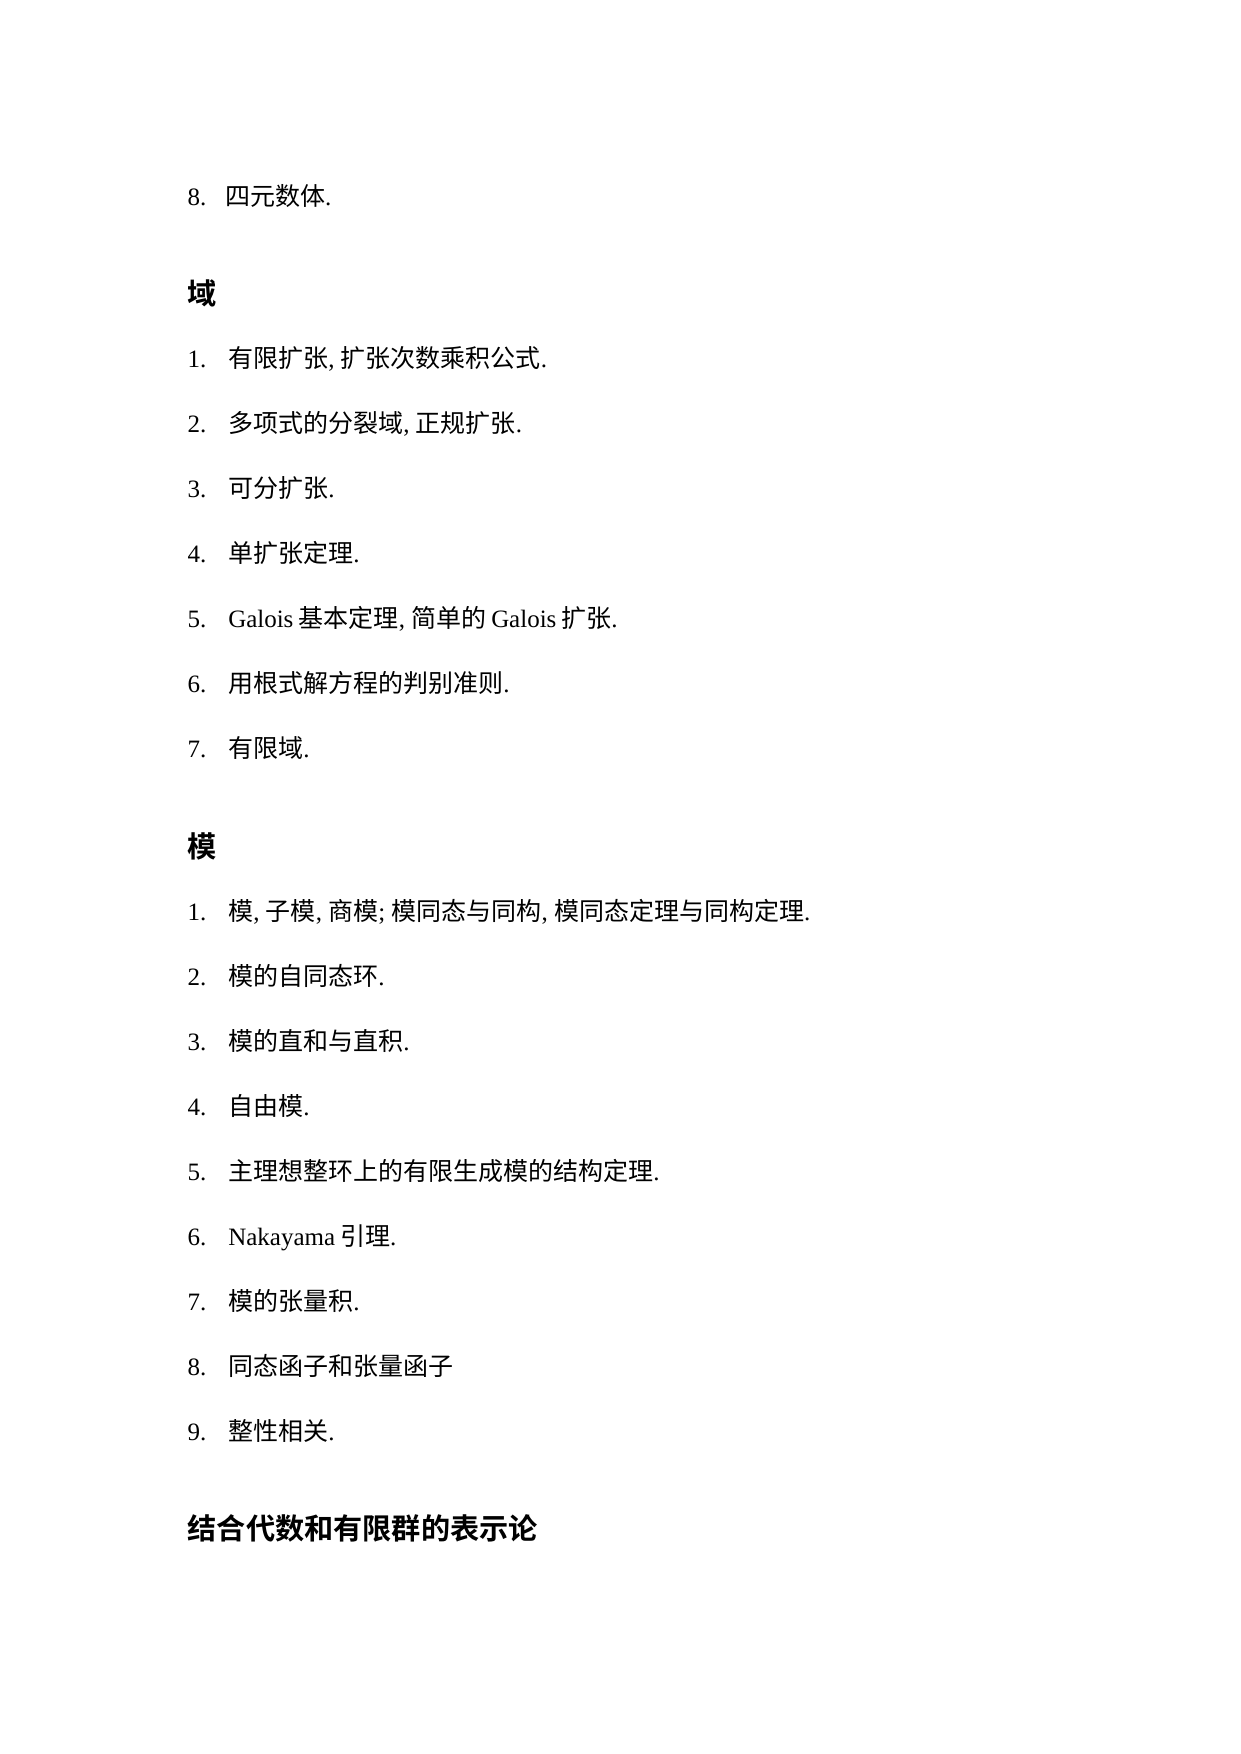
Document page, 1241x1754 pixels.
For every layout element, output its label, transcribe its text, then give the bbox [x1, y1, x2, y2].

list 模, 子模, 商模; 模同态与同构, 模同态定理与同构定理. [187, 877, 1053, 942]
list 四元数体. [187, 162, 1053, 227]
list 用根式解方程的判别准则. [187, 649, 1053, 714]
list 整性相关. [187, 1397, 1053, 1462]
text 结合代数和有限群的表示论 [187, 1494, 1053, 1559]
list 主理想整环上的有限生成模的结构定理. [187, 1137, 1053, 1202]
list 模的张量积. [187, 1267, 1053, 1332]
list 单扩张定理. [187, 519, 1053, 584]
list 模的自同态环. [187, 942, 1053, 1007]
list Nakayama引理. [187, 1202, 1053, 1267]
list 多项式的分裂域, 正规扩张. [187, 389, 1053, 454]
list 自由模. [187, 1072, 1053, 1137]
list 模的直和与直积. [187, 1007, 1053, 1072]
list 同态函子和张量函子 [187, 1332, 1053, 1397]
list Galois基本定理, 简单的Galois扩张. [187, 584, 1053, 649]
text 域 [187, 259, 1053, 324]
list 有限域. [187, 714, 1053, 779]
text 模 [187, 812, 1053, 877]
list 有限扩张, 扩张次数乘积公式. [187, 324, 1053, 389]
list 可分扩张. [187, 454, 1053, 519]
